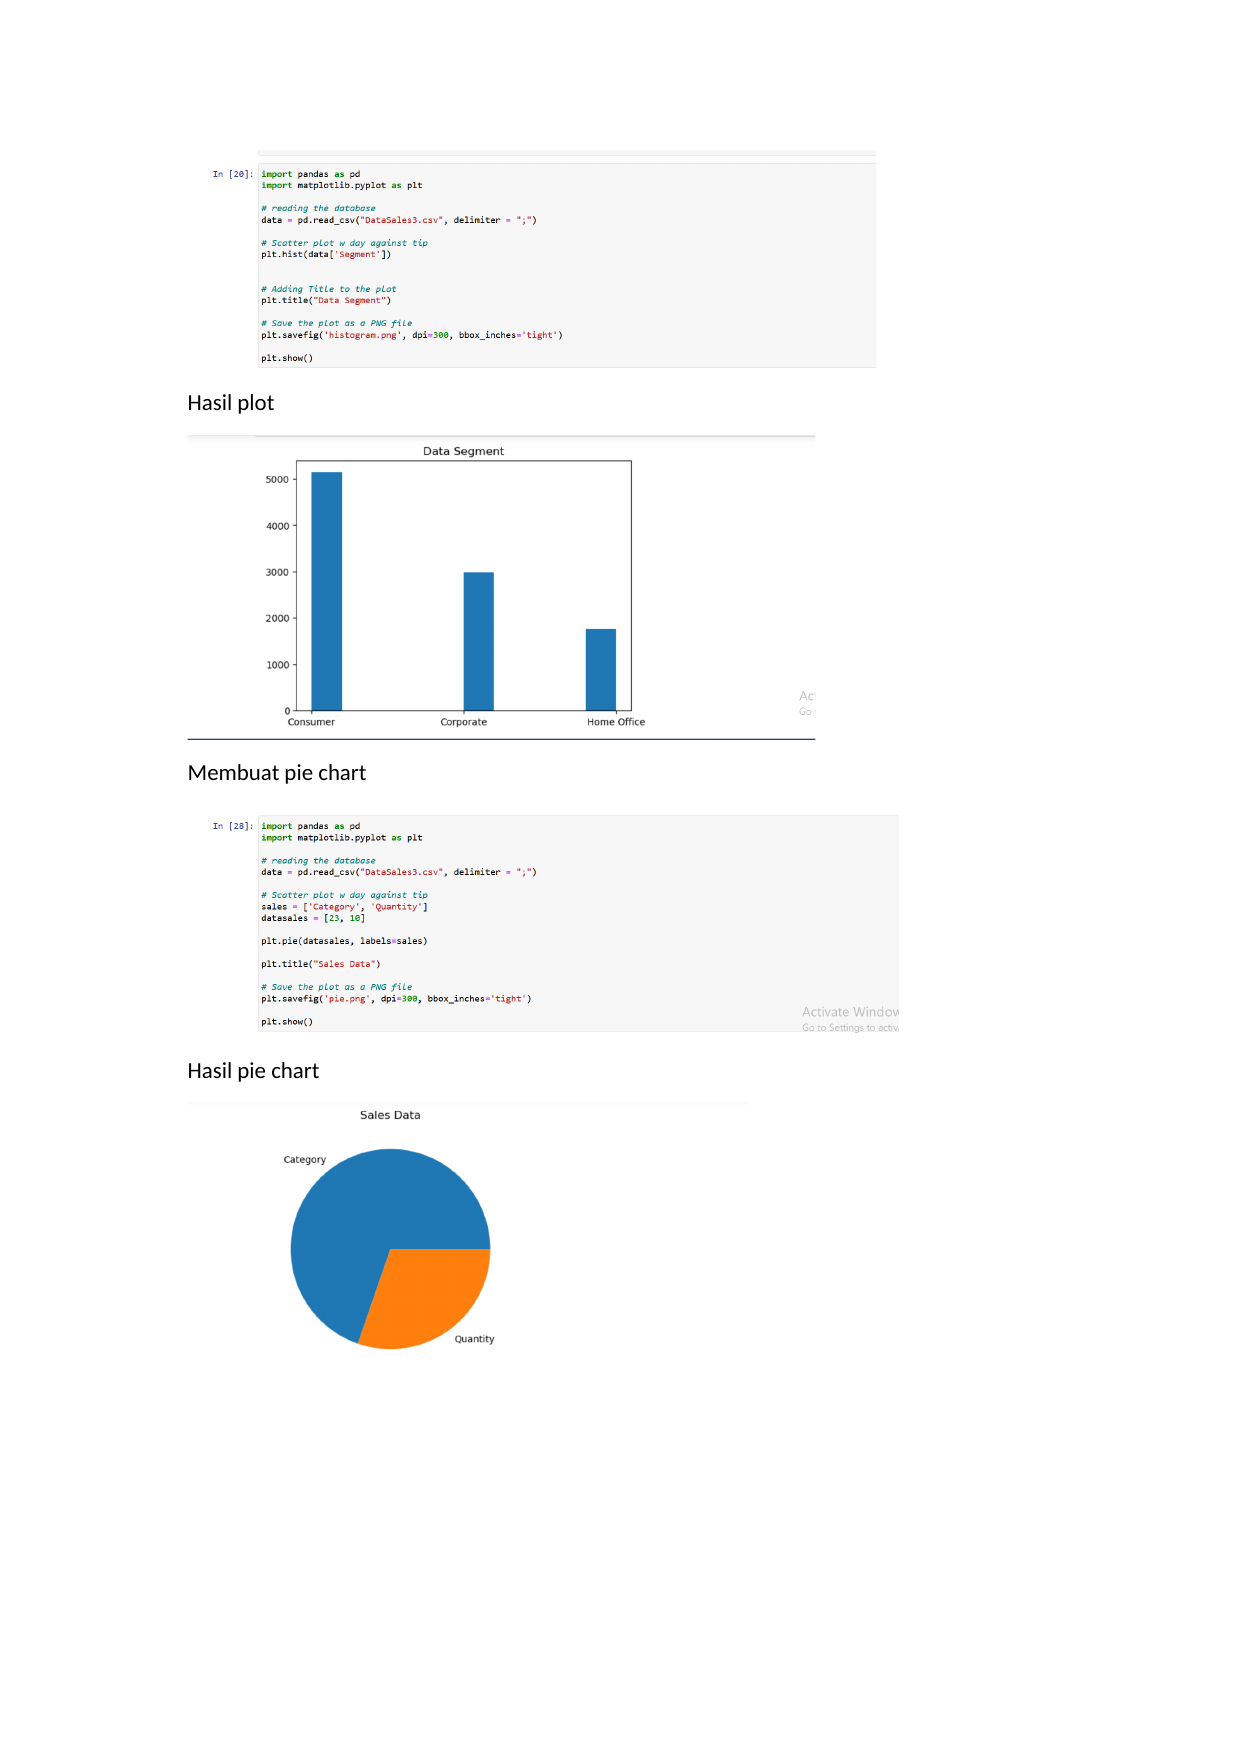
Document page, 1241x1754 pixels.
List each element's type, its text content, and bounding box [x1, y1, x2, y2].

picture [187, 150, 877, 370]
picture [187, 1102, 748, 1379]
picture [187, 805, 899, 1038]
text Hasil pie chart [187, 1056, 1053, 1084]
text Hasil plot [187, 388, 1053, 416]
picture [187, 435, 816, 740]
text Membuat pie chart [187, 758, 1053, 786]
